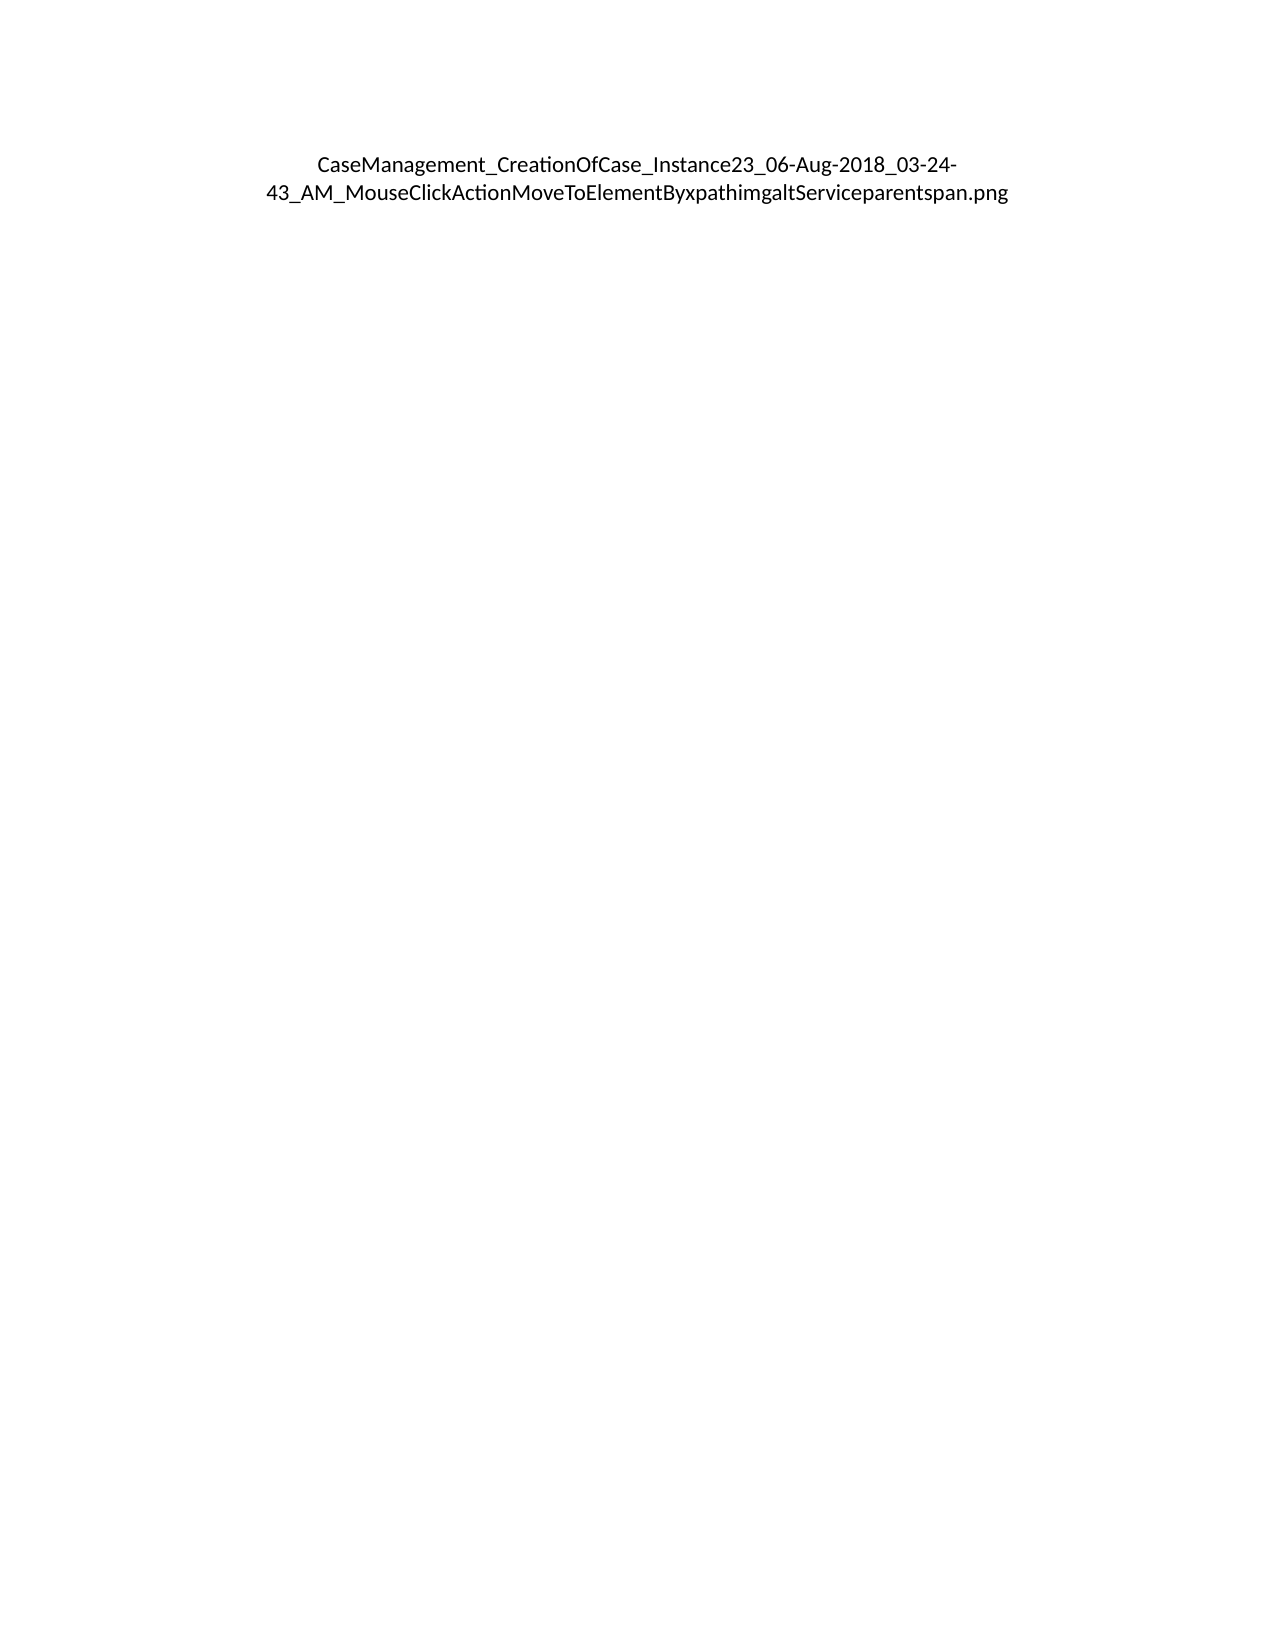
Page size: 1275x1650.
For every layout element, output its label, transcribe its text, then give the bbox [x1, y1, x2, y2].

text CaseManagement_CreationOfCase_Instance23_06-Aug-2018_03-24-43_AM_MouseClickActionMoveToElementByxpathimgaltServiceparentspan.png [150, 150, 1125, 218]
